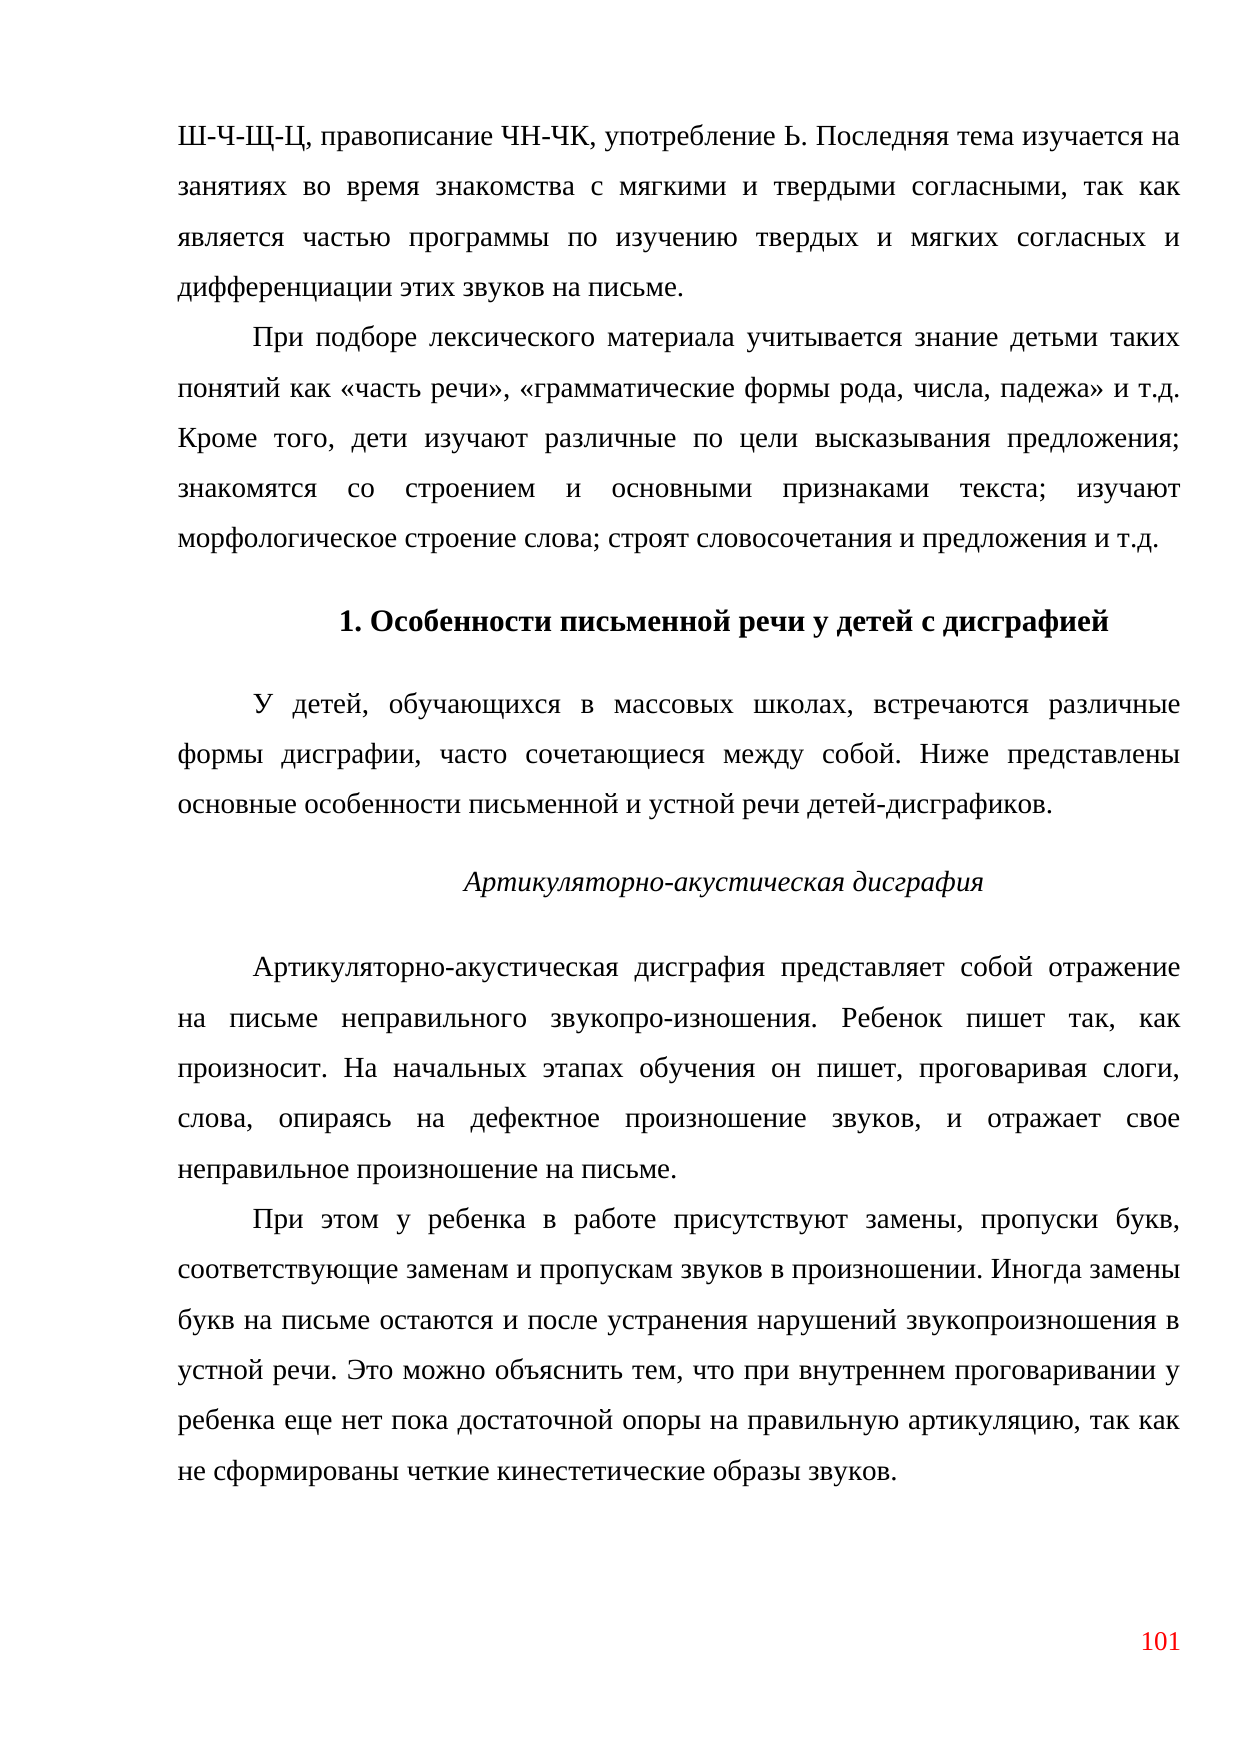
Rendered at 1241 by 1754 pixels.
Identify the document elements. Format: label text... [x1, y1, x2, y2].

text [177, 118, 1181, 303]
subtitle Артикуляторно-акустическая дисграфия [177, 864, 1181, 897]
subtitle 1. Особенности письменной речи у детей с дисграфией [177, 602, 1181, 638]
text У детей, обучающихся в массовых школах, встречаются различные формы дисграфии, часто сочетающиеся между собой. Ниже представлены основные особенности письменной и устной речи детей-дисграфиков. [177, 686, 1181, 820]
text При подборе лексического материала учитывается знание детьми таких понятий как «часть речи», «грамматические формы рода, числа, падежа» и т.д. Кроме того, дети изучают различные по цели высказывания предложения; знакомятся со строением и основными признаками текста; изучают морфологическое строение слова; строят словосочетания и предложения и т.д. [177, 319, 1181, 554]
text Артикуляторно-акустическая дисграфия представляет собой отражение на письме неправильного звукопро-изношения. Ребенок пишет так, как произносит. На начальных этапах обучения он пишет, проговаривая слоги, слова, опираясь на дефектное произношение звуков, и отражает свое неправильное произношение на письме. [177, 949, 1181, 1184]
text При этом у ребенка в работе присутствуют замены, пропуски букв, соответствующие заменам и пропускам звуков в произношении. Иногда замены букв на письме остаются и после устранения нарушений звукопроизношения в устной речи. Это можно объяснить тем, что при внутреннем проговаривании у ребенка еще нет пока достаточной опоры на правильную артикуляцию, так как не сформированы четкие кинестетические образы звуков. [177, 1201, 1181, 1486]
